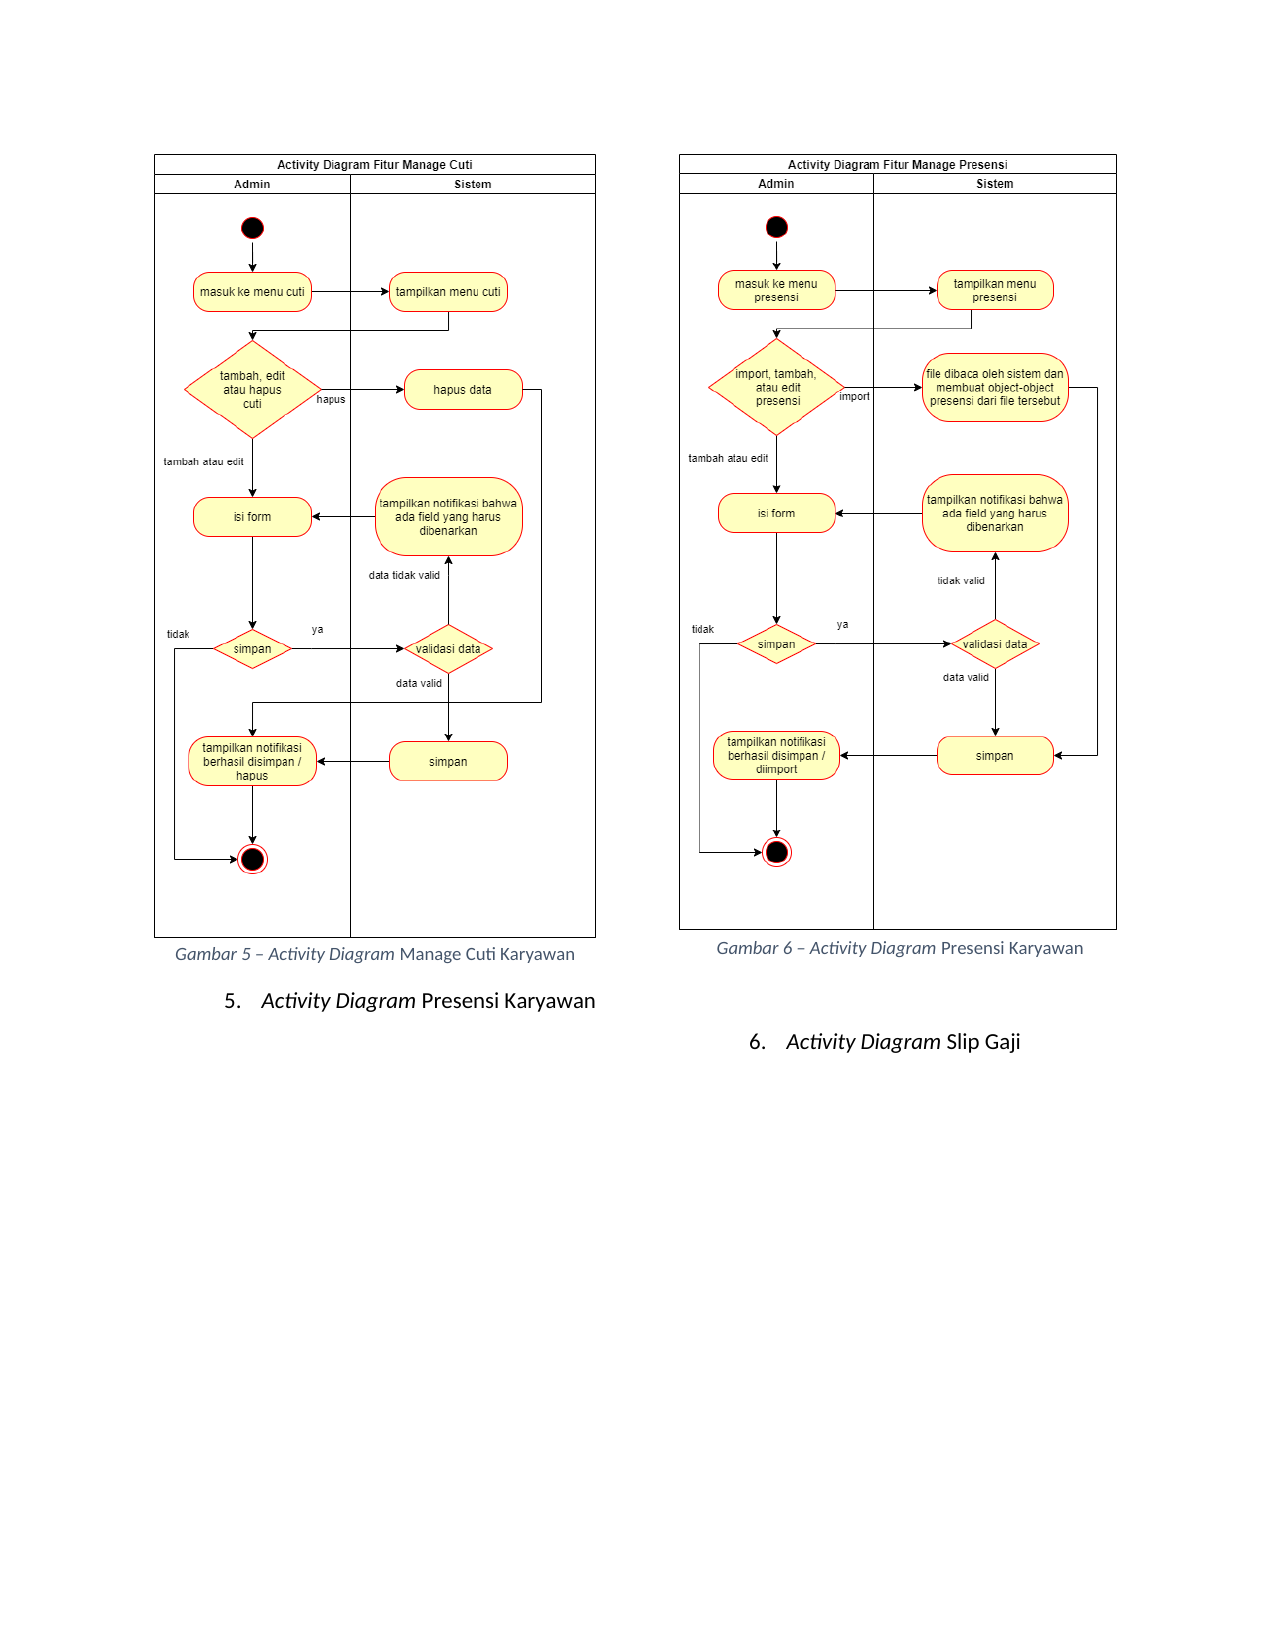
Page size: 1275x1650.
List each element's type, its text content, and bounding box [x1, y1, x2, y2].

text Gambar 5 – Activity Diagram Manage Cuti Karyawan [150, 943, 600, 966]
picture [675, 150, 1125, 935]
text Gambar 6 – Activity Diagram Presensi Karyawan [675, 936, 1125, 959]
list Activity Diagram Presensi Karyawan [224, 986, 600, 1014]
picture [150, 150, 600, 941]
list Activity Diagram Slip Gaji [749, 1027, 1125, 1055]
